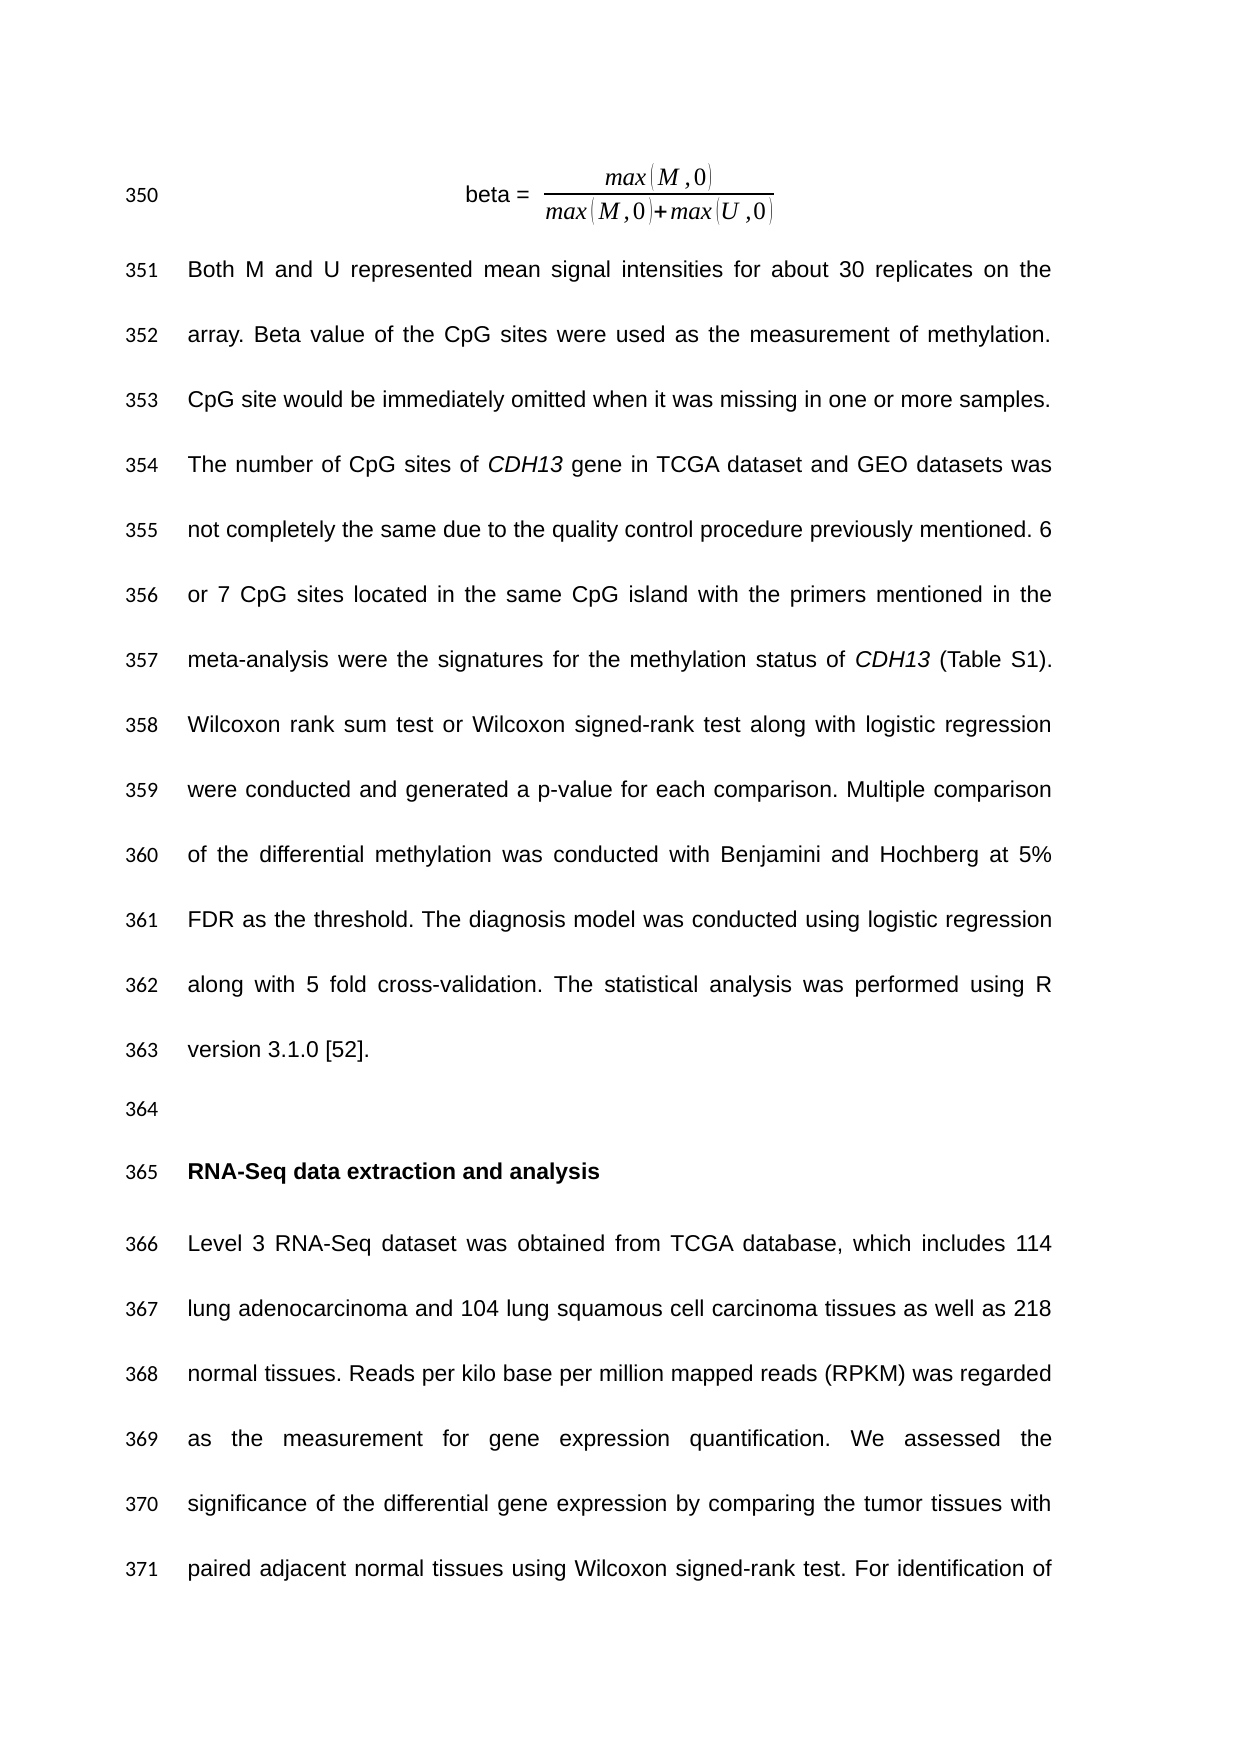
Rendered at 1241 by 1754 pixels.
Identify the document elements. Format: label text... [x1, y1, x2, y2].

text beta = [187, 162, 1053, 227]
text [187, 1227, 1053, 1584]
text Both M and U represented mean signal intensities for about 30 replicates on the array. Beta value of the CpG sites were used as the measurement of methylation. CpG site would be immediately omitted when it was missing in one or more samples. The number of CpG sites of CDH13 gene in TCGA dataset and GEO datasets was not completely the same due to the quality control procedure previously mentioned. 6 or 7 CpG sites located in the same CpG island with the primers mentioned in the meta-analysis were the signatures for the methylation status of CDH13 (Table S1). Wilcoxon rank sum test or Wilcoxon signed-rank test along with logistic regression were conducted and generated a p-value for each comparison. Multiple comparison of the differential methylation was conducted with Benjamini and Hochberg at 5% FDR as the threshold. The diagnosis model was conducted using logistic regression along with 5 fold cross-validation. The statistical analysis was performed using R version 3.1.0 [52]. [187, 253, 1053, 1066]
subtitle RNA-Seq data extraction and analysis [187, 1155, 1053, 1188]
